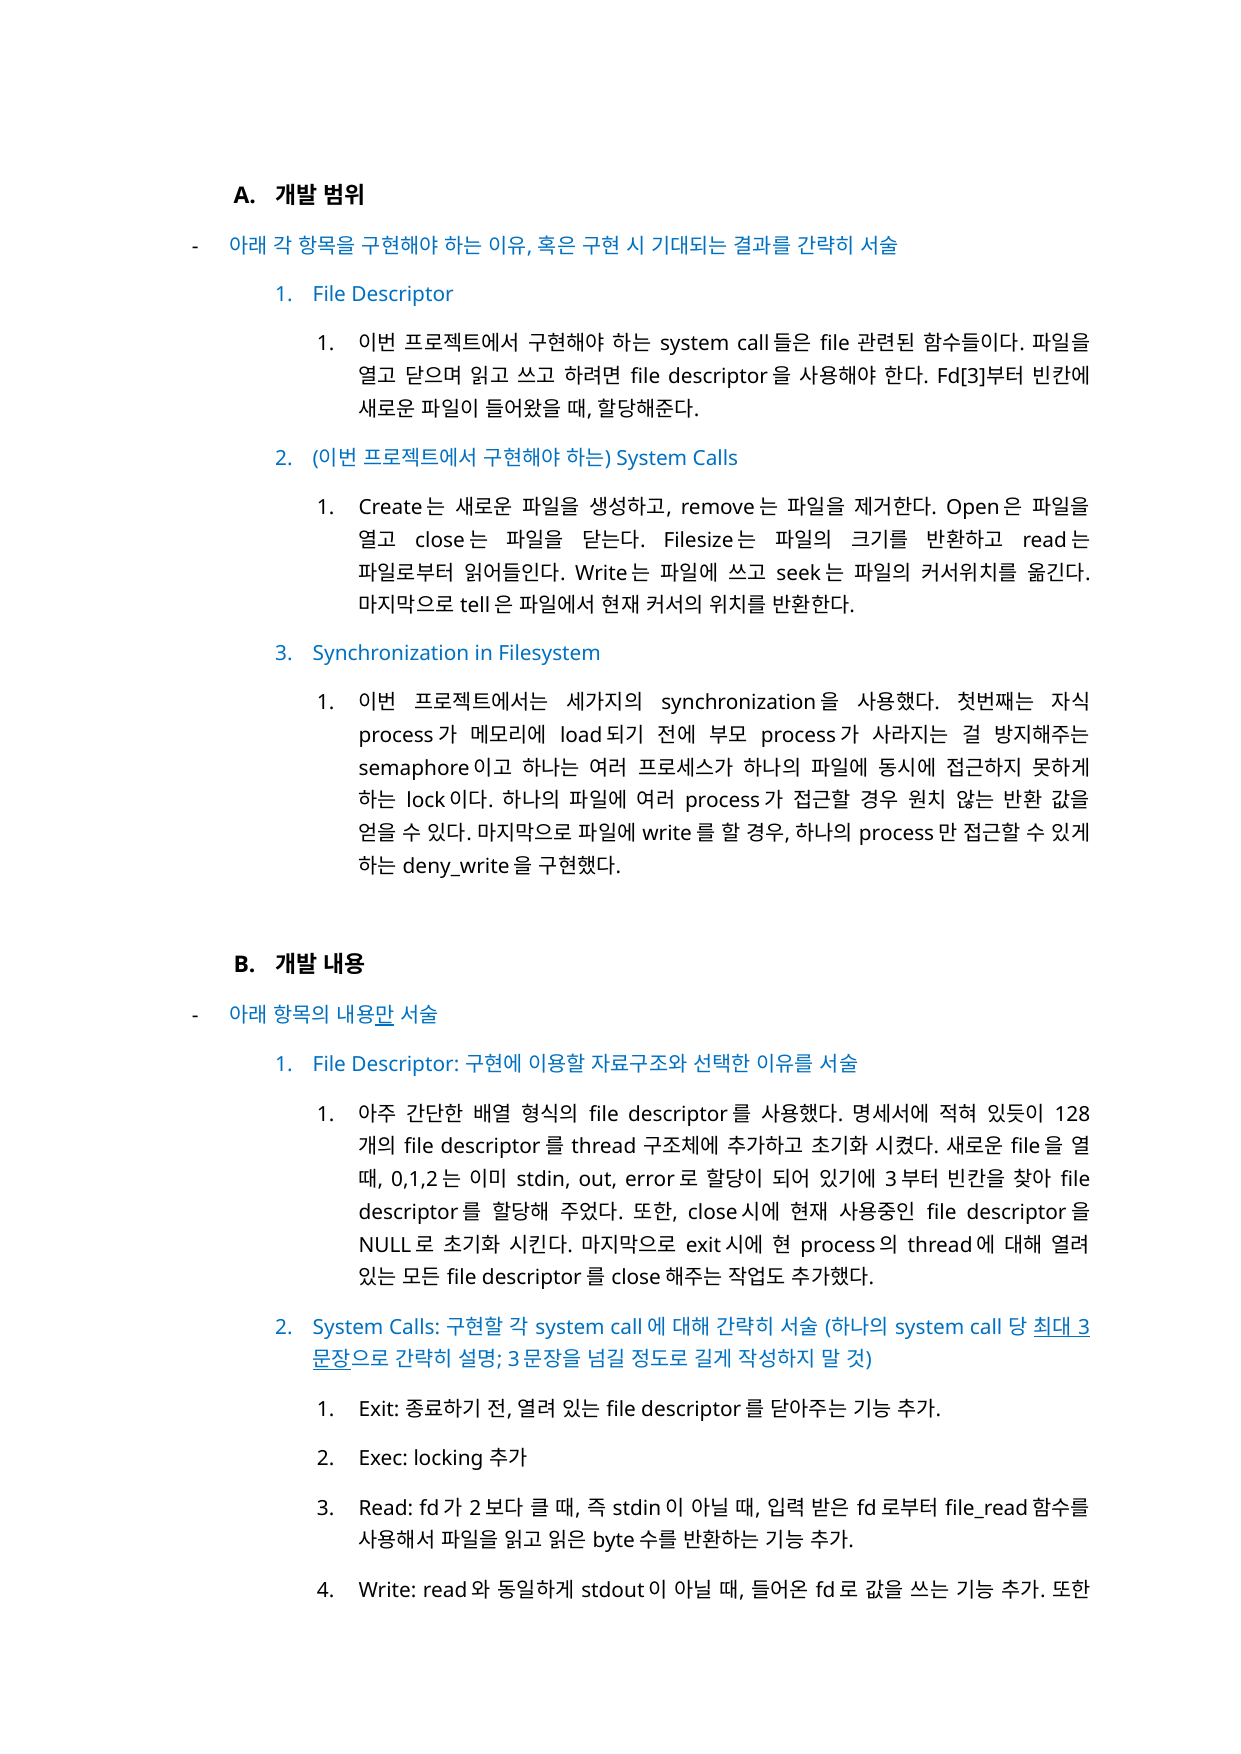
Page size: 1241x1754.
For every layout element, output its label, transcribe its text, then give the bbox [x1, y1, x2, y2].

list File Descriptor: 구현에 이용할 자료구조와 선택한 이유를 서술 [275, 1048, 1090, 1078]
list Create는 새로운 파일을 생성하고, remove는 파일을 제거한다. Open은 파일을 열고 close는 파일을 닫는다. Filesize는 파일의 크기를 반환하고 read는 파일로부터 읽어들인다. Write는 파일에 쓰고 seek는 파일의 커서위치를 옮긴다. 마지막으로 tell은 파일에서 현재 커서의 위치를 반환한다. [317, 491, 1090, 619]
list System Calls: 구현할 각 system call에 대해 간략히 서술 (하나의 system call 당 최대 3문장으로 간략히 설명; 3문장을 넘길 정도로 길게 작성하지 말 것) [275, 1310, 1090, 1373]
list 이번 프로젝트에서 구현해야 하는 system call들은 file 관련된 함수들이다. 파일을 열고 닫으며 읽고 쓰고 하려면 file descriptor을 사용해야 한다. Fd[3]부터 빈칸에 새로운 파일이 들어왔을 때, 할당해준다. [317, 326, 1090, 422]
list 이번 프로젝트에서는 세가지의 synchronization을 사용했다. 첫번째는 자식 process가 메모리에 load되기 전에 부모 process가 사라지는 걸 방지해주는 semaphore이고 하나는 여러 프로세스가 하나의 파일에 동시에 접근하지 못하게 하는 lock이다. 하나의 파일에 여러 process가 접근할 경우 원치 않는 반환 값을 얻을 수 있다. 마지막으로 파일에 write를 할 경우, 하나의 process만 접근할 수 있게 하는 deny_write을 구현했다. [317, 685, 1090, 879]
list 아래 항목의 내용만 서술 [192, 998, 1090, 1028]
list Synchronization in Filesystem [275, 638, 1090, 667]
list 아주 간단한 배열 형식의 file descriptor를 사용했다. 명세서에 적혀 있듯이 128개의 file descriptor를 thread 구조체에 추가하고 초기화 시켰다. 새로운 file을 열 때, 0,1,2는 이미 stdin, out, error로 할당이 되어 있기에 3부터 빈칸을 찾아 file descriptor를 할당해 주었다. 또한, close시에 현재 사용중인 file descriptor을 NULL로 초기화 시킨다. 마지막으로 exit시에 현 process의 thread에 대해 열려 있는 모든 file descriptor를 close해주는 작업도 추가했다. [317, 1097, 1090, 1291]
list (이번 프로젝트에서 구현해야 하는) System Calls [275, 441, 1090, 472]
list Exec: locking 추가 [317, 1441, 1090, 1472]
list Exit: 종료하기 전, 열려 있는 file descriptor를 닫아주는 기능 추가. [317, 1392, 1090, 1422]
list 아래 각 항목을 구현해야 하는 이유, 혹은 구현 시 기대되는 결과를 간략히 서술 [192, 230, 1090, 260]
list 개발 내용 [233, 946, 1090, 979]
list 개발 범위 [233, 177, 1090, 211]
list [317, 1573, 1090, 1603]
list File Descriptor [275, 279, 1090, 308]
list Read: fd가 2보다 클 때, 즉 stdin이 아닐 때, 입력 받은 fd로부터 file_read함수를 사용해서 파일을 읽고 읽은 byte수를 반환하는 기능 추가. [317, 1491, 1090, 1554]
